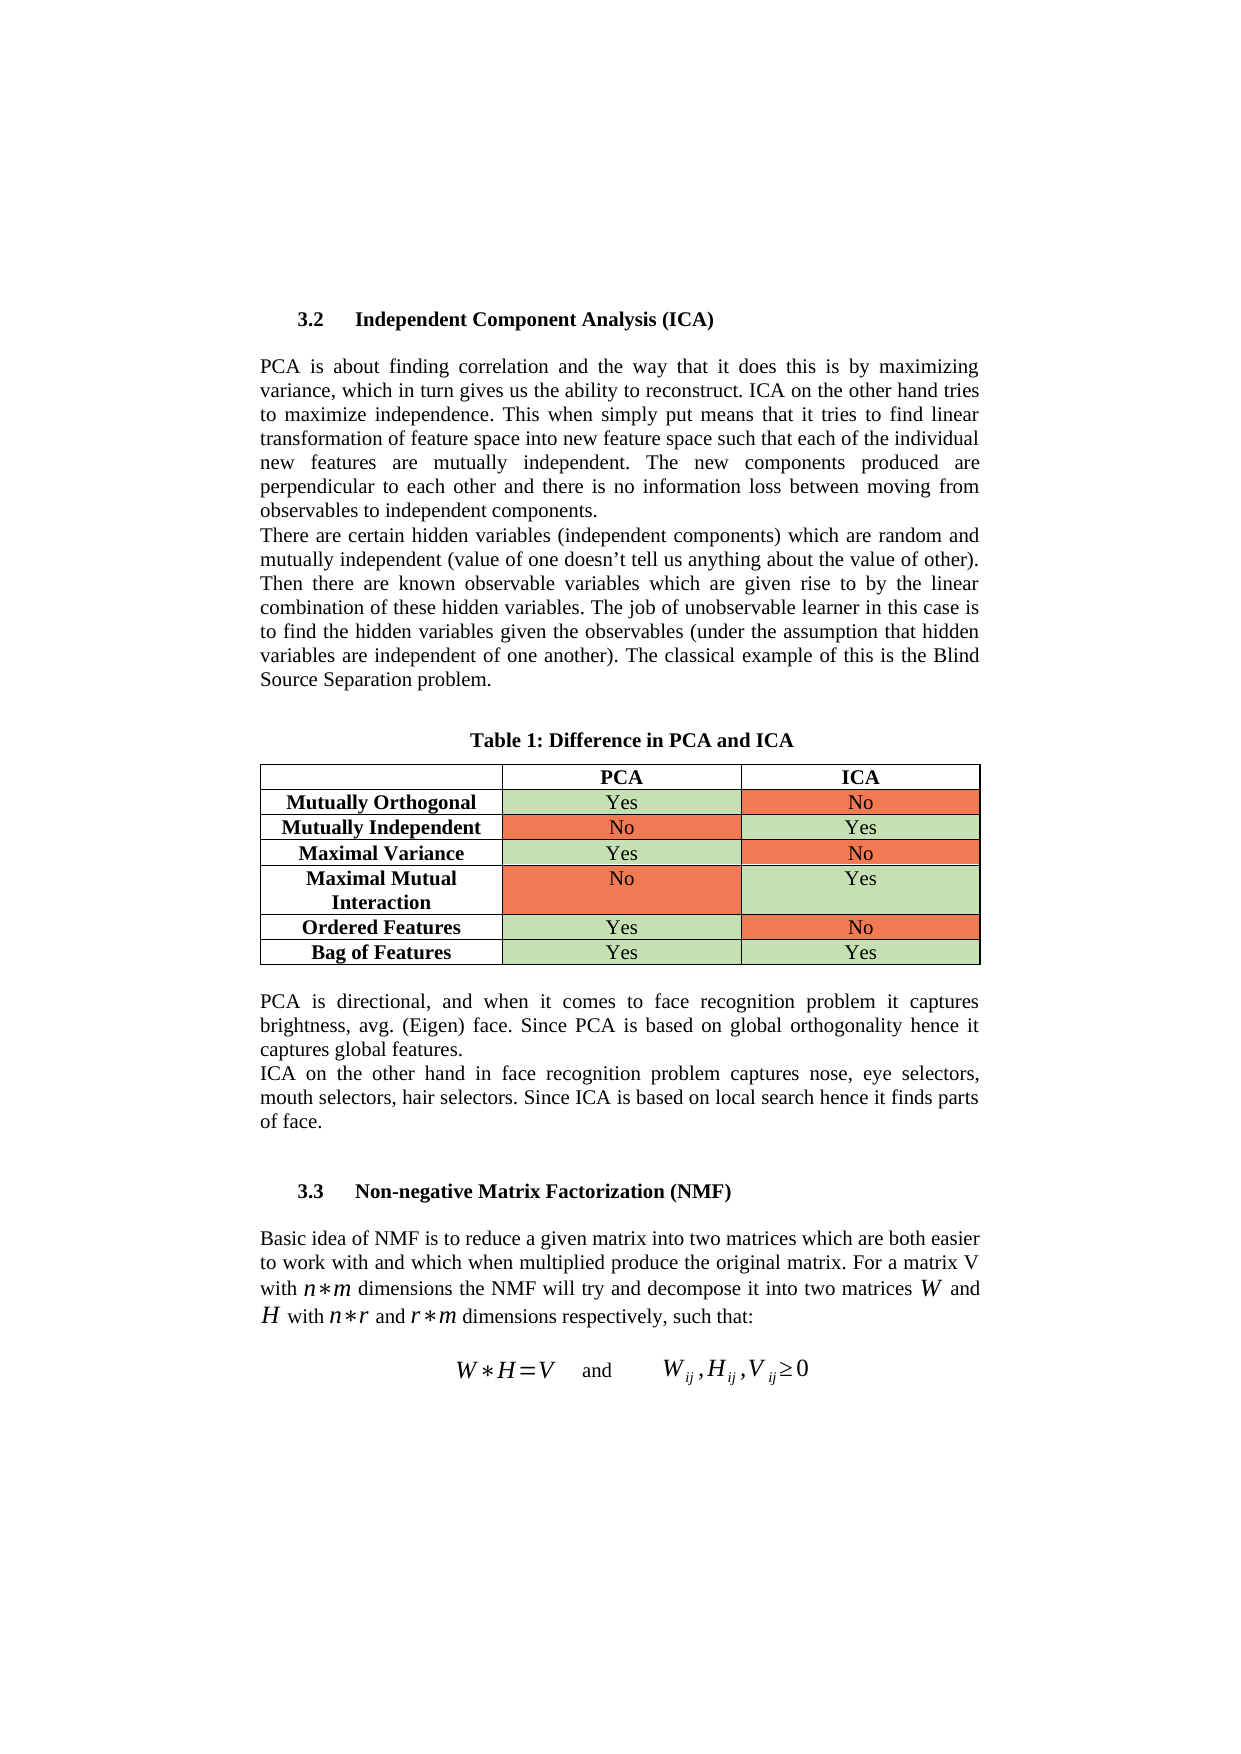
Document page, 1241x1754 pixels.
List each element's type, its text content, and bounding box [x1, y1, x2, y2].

table_header PCA [503, 765, 741, 789]
table_cell Yes [742, 940, 979, 964]
text Table 1: Difference in PCA and ICA [260, 727, 980, 752]
text There are certain hidden variables (independent components) which are random and mutually independent (value of one doesn’t tell us anything about the value of other). Then there are known observable variables which are given rise to by the linear combination of these hidden variables. The job of unobservable learner in this case is to find the hidden variables given the observables (under the assumption that hidden variables are independent of one another). The classical example of this is the Blind Source Separation problem. [260, 522, 980, 691]
text and [260, 1354, 980, 1386]
table_header ICA [742, 765, 979, 789]
table_cell No [742, 790, 979, 814]
table_cell Yes [503, 915, 741, 939]
table_cell Mutually Independent [261, 815, 502, 839]
text Basic idea of NMF is to reduce a given matrix into two matrices which are both easier to work with and which when multiplied produce the original matrix. For a matrix V with dimensions the NMF will try and decompose it into two matrices and with and dimensions respectively, such that: [260, 1226, 980, 1329]
table_header [261, 765, 502, 789]
table_cell No [742, 915, 979, 939]
table_cell Ordered Features [261, 915, 502, 939]
table_cell Yes [503, 940, 741, 964]
text ICA on the other hand in face recognition problem captures nose, eye selectors, mouth selectors, hair selectors. Since ICA is based on local search hence it finds parts of face. [260, 1061, 980, 1133]
table_cell Yes [742, 866, 979, 914]
subtitle Non-negative Matrix Factorization (NMF) [297, 1179, 980, 1203]
table_cell Bag of Features [261, 940, 502, 964]
table_cell Maximal Variance [261, 840, 502, 864]
subtitle Independent Component Analysis (ICA) [297, 307, 980, 331]
table_cell Yes [503, 790, 741, 814]
table_cell Mutually Orthogonal [261, 790, 502, 814]
table_cell No [503, 866, 741, 914]
text PCA is directional, and when it comes to face recognition problem it captures brightness, avg. (Eigen) face. Since PCA is based on global orthogonality hence it captures global features. [260, 989, 980, 1061]
table_cell Yes [503, 840, 741, 864]
table_cell Maximal Mutual Interaction [261, 866, 502, 914]
table_cell No [503, 815, 741, 839]
table_cell Yes [742, 815, 979, 839]
table_cell No [742, 840, 979, 864]
